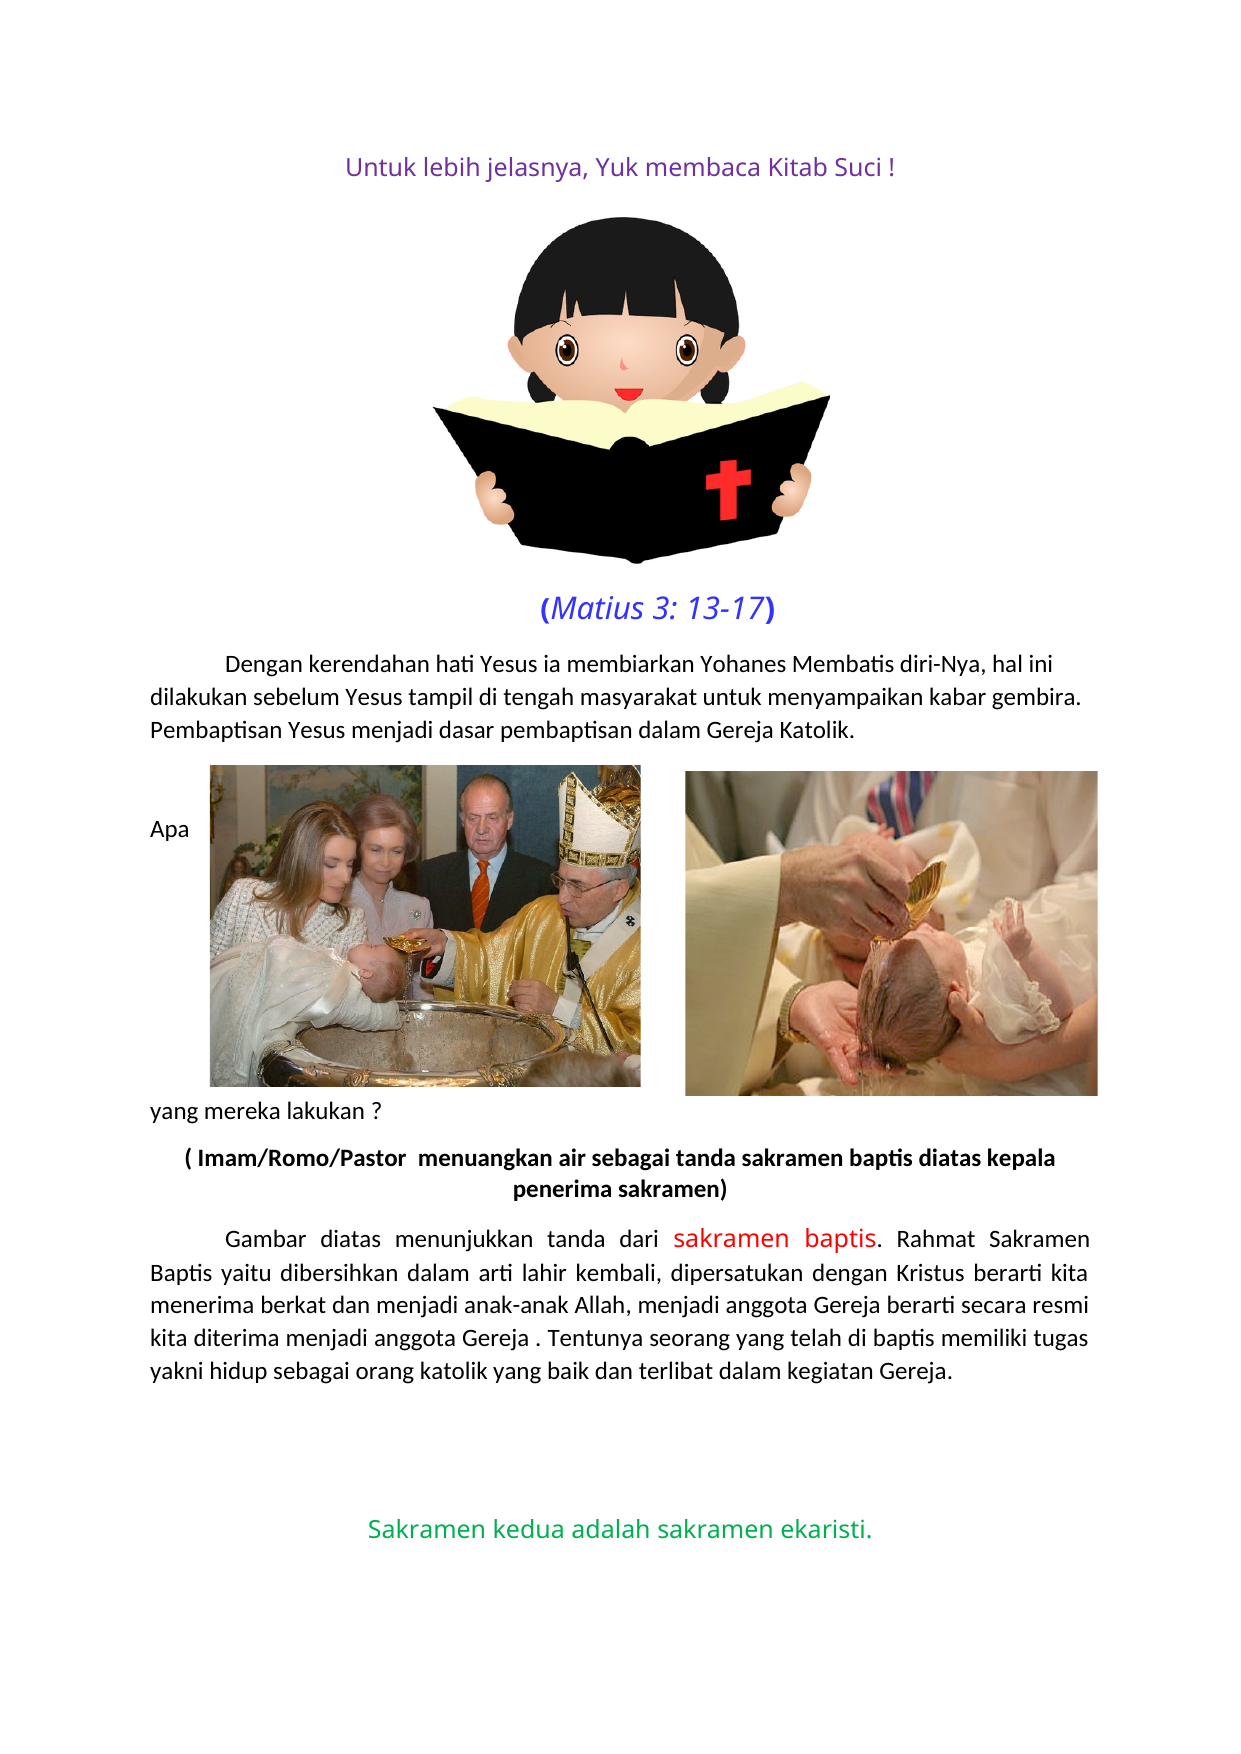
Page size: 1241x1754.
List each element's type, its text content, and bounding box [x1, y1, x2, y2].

text ( Imam/Romo/Pastor menuangkan air sebagai tanda sakramen baptis diatas kepala penerima sakramen) [150, 1142, 1090, 1203]
picture [432, 217, 830, 564]
text Sakramen kedua adalah sakramen ekaristi. [150, 1512, 1090, 1546]
picture [209, 765, 641, 1087]
text Gambar diatas menunjukkan tanda dari sakramen baptis. Rahmat Sakramen Baptis yaitu dibersihkan dalam arti lahir kembali, dipersatukan dengan Kristus berarti kita menerima berkat dan menjadi anak-anak Allah, menjadi anggota Gereja berarti secara resmi kita diterima menjadi anggota Gereja . Tentunya seorang yang telah di baptis memiliki tugas yakni hidup sebagai orang katolik yang baik dan terlibat dalam kegiatan Gereja. [150, 1220, 1090, 1386]
text (Matius 3: 13-17) [525, 203, 1090, 628]
text Untuk lebih jelasnya, Yuk membaca Kitab Suci ! [150, 150, 1090, 184]
picture [685, 771, 1098, 1096]
text Dengan kerendahan hati Yesus ia membiarkan Yohanes Membatis diri-Nya, hal ini dilakukan sebelum Yesus tampil di tengah masyarakat untuk menyampaikan kabar gembira. Pembaptisan Yesus menjadi dasar pembaptisan dalam Gereja Katolik. [150, 648, 1090, 745]
